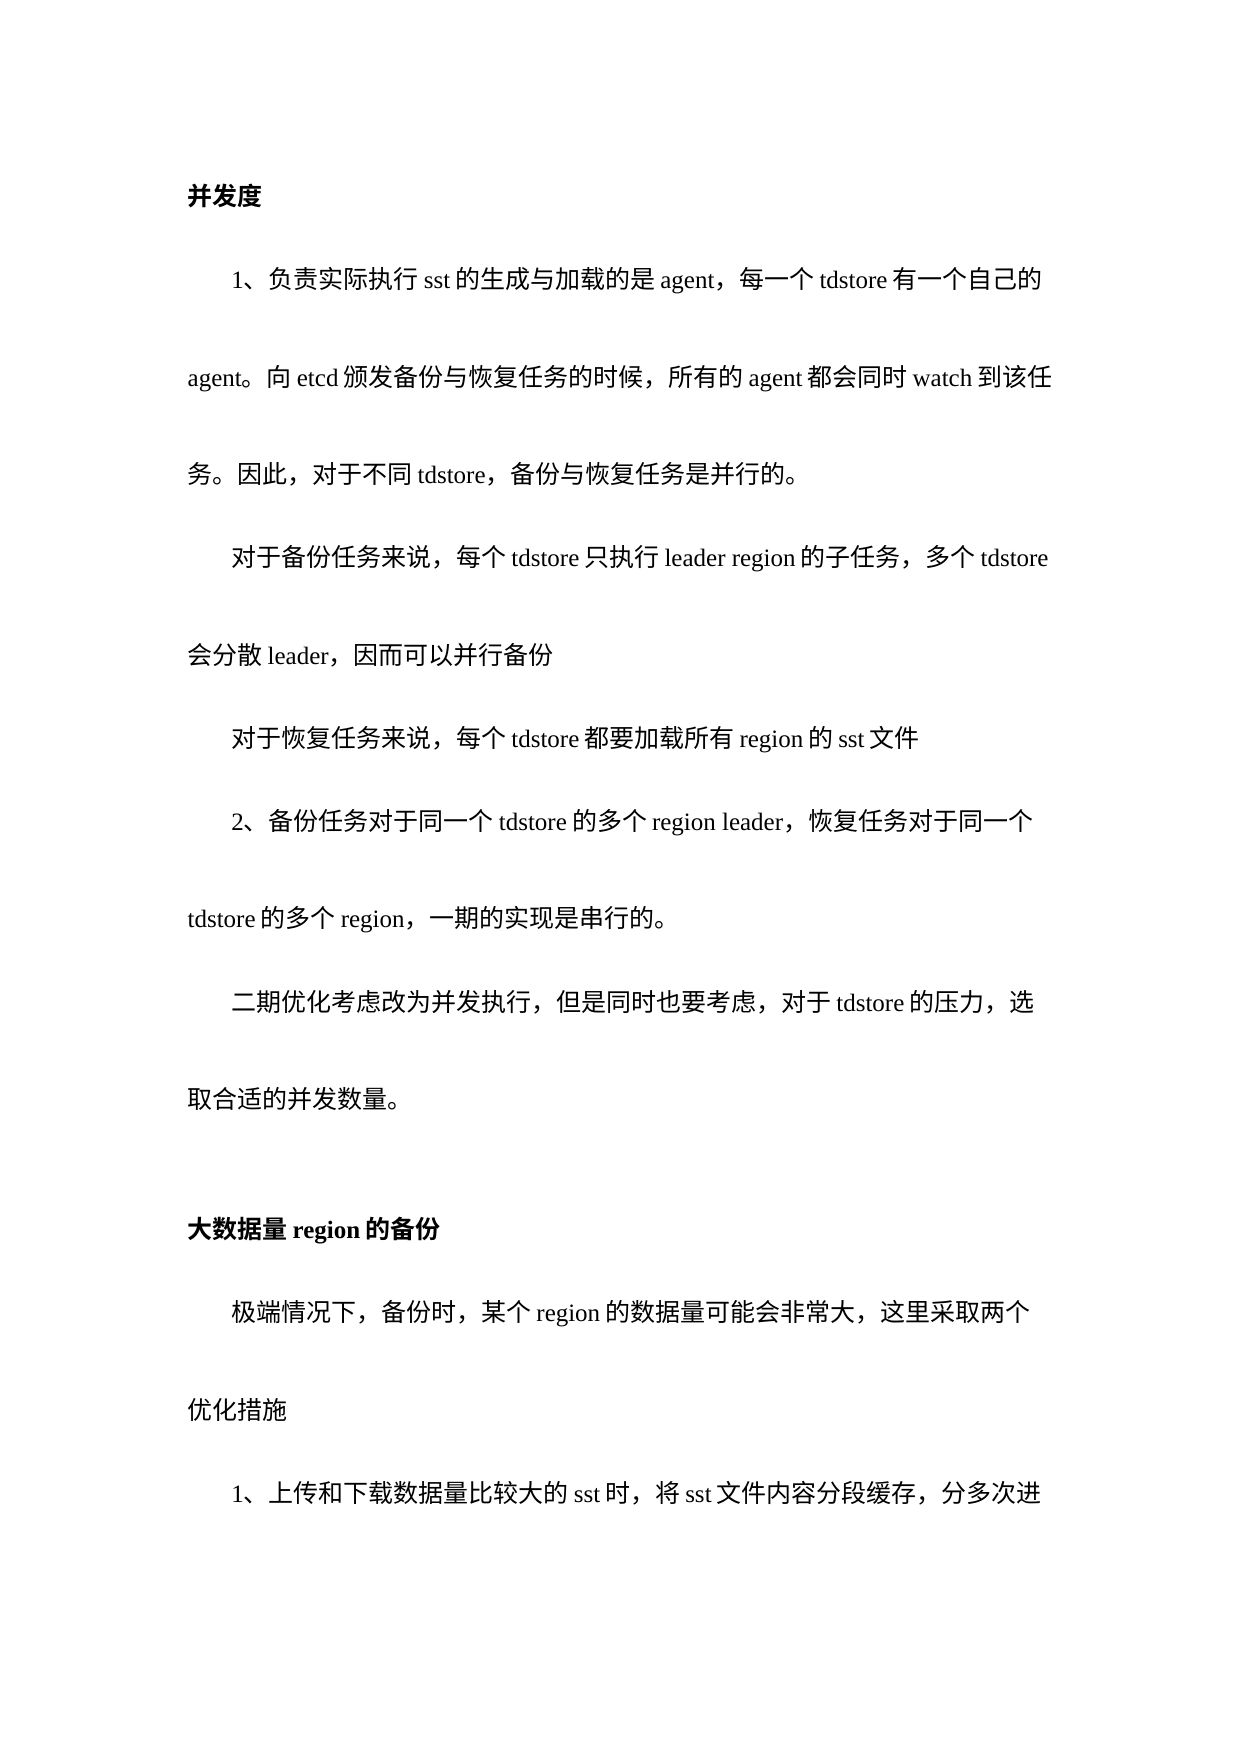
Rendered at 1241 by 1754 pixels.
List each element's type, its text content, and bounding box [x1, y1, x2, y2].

text 2、备份任务对于同一个tdstore的多个region leader，恢复任务对于同一个tdstore的多个region，一期的实现是串行的。 [187, 787, 1053, 949]
text 二期优化考虑改为并发执行，但是同时也要考虑，对于tdstore的压力，选取合适的并发数量。 [187, 968, 1053, 1130]
text 极端情况下，备份时，某个region的数据量可能会非常大，这里采取两个优化措施 [187, 1278, 1053, 1441]
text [187, 1459, 1053, 1524]
text 对于恢复任务来说，每个tdstore都要加载所有region的sst文件 [187, 704, 1053, 769]
subtitle 大数据量region的备份 [187, 1195, 1053, 1260]
text 1、负责实际执行sst的生成与加载的是agent，每一个tdstore有一个自己的agent。向etcd颁发备份与恢复任务的时候，所有的agent都会同时watch到该任务。因此，对于不同tdstore，备份与恢复任务是并行的。 [187, 245, 1053, 505]
text 对于备份任务来说，每个tdstore只执行leader region的子任务，多个tdstore会分散leader，因而可以并行备份 [187, 523, 1053, 686]
subtitle 并发度 [187, 162, 1053, 227]
